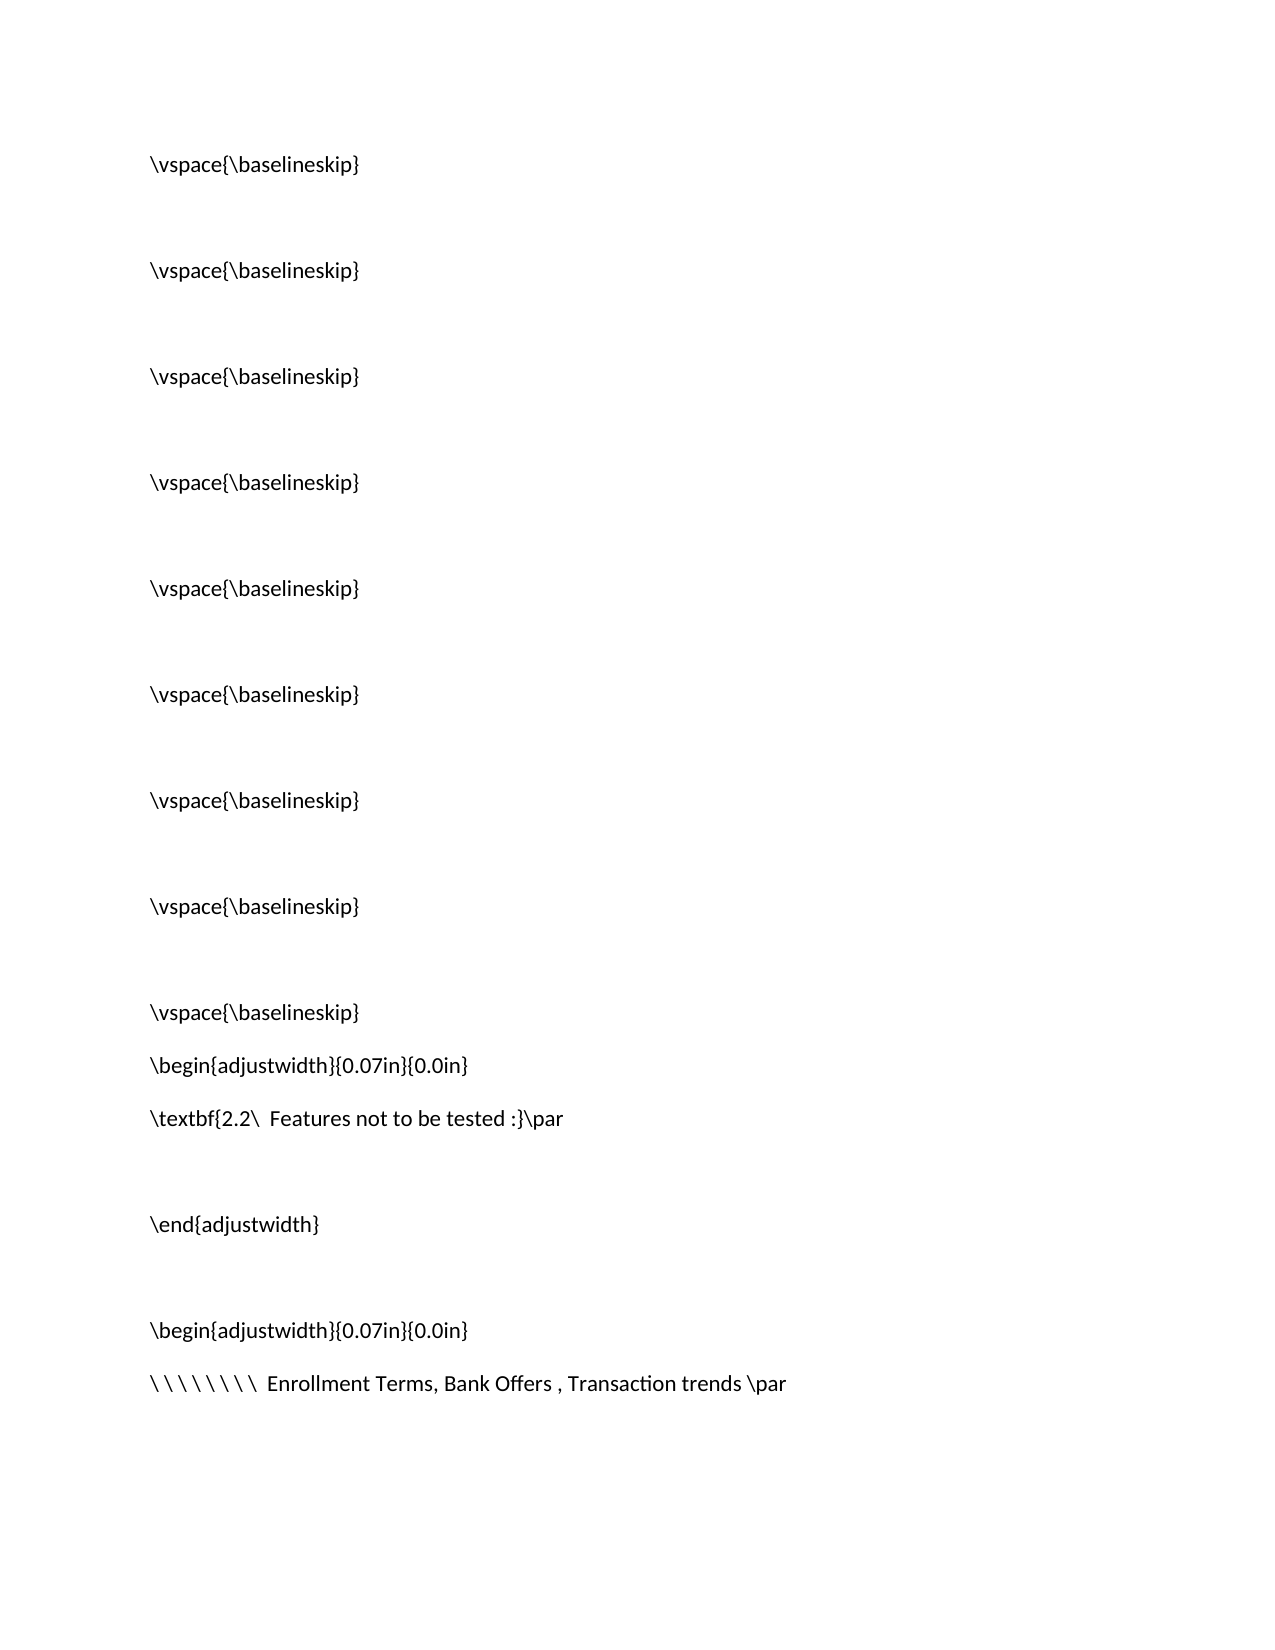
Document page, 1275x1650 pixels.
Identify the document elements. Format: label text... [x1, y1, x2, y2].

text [150, 150, 1125, 178]
text \end{adjustwidth} [150, 1210, 1125, 1238]
text \begin{adjustwidth}{0.07in}{0.0in} [150, 1316, 1125, 1344]
text \vspace{\baselineskip} [150, 998, 1125, 1026]
text \vspace{\baselineskip} [150, 786, 1125, 814]
text \begin{adjustwidth}{0.07in}{0.0in} [150, 1051, 1125, 1079]
text \vspace{\baselineskip} [150, 680, 1125, 708]
text \vspace{\baselineskip} [150, 362, 1125, 390]
text \vspace{\baselineskip} [150, 256, 1125, 284]
text \vspace{\baselineskip} [150, 892, 1125, 920]
text \textbf{2.2\ Features not to be tested :}\par [150, 1104, 1125, 1132]
text \vspace{\baselineskip} [150, 574, 1125, 602]
text \ \ \ \ \ \ \ \ Enrollment Terms, Bank Offers , Transaction trends \par [150, 1369, 1125, 1397]
text \vspace{\baselineskip} [150, 468, 1125, 496]
